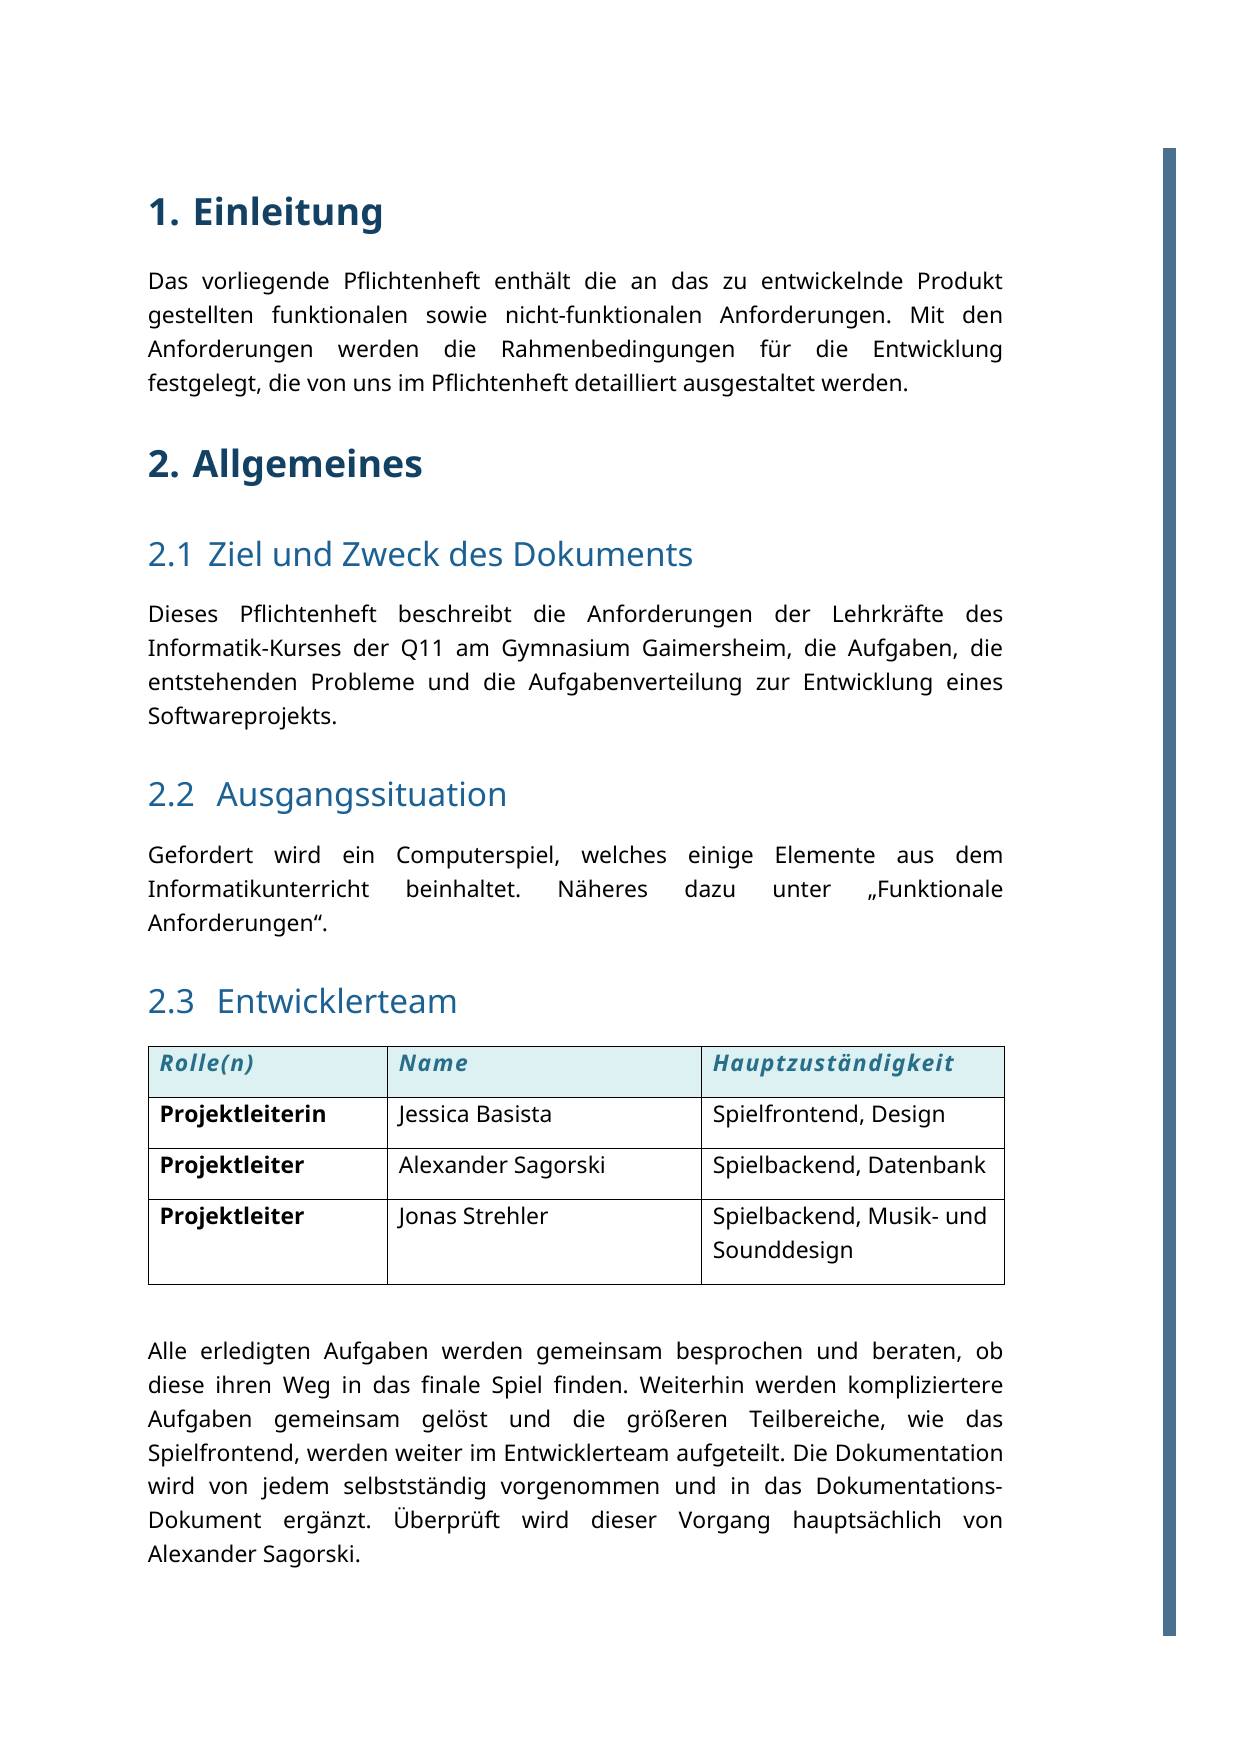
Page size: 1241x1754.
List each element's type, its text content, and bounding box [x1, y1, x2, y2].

table_cell Alexander Sagorski [388, 1149, 701, 1199]
table_cell Jonas Strehler [388, 1200, 701, 1284]
subtitle Ziel und Zweck des Dokuments [148, 530, 1004, 576]
table_cell Projektleiterin [149, 1098, 387, 1148]
subtitle Ausgangssituation [148, 771, 1004, 816]
subtitle Allgemeines [148, 438, 1004, 489]
table_cell Spielfrontend, Design [702, 1098, 1004, 1148]
table_cell Projektleiter [149, 1200, 387, 1284]
table_cell Jessica Basista [388, 1098, 701, 1148]
table_header Hauptzuständigkeit [702, 1047, 1004, 1097]
subtitle Entwicklerteam [148, 978, 1004, 1023]
table_cell Spielbackend, Datenbank [702, 1149, 1004, 1199]
table_header Rolle(n) [149, 1047, 387, 1097]
text Dieses Pflichtenheft beschreibt die Anforderungen der Lehrkräfte des Informatik-Kurses der Q11 am Gymnasium Gaimersheim, die Aufgaben, die entstehenden Probleme und die Aufgabenverteilung zur Entwicklung eines Softwareprojekts. [148, 598, 1004, 731]
text Gefordert wird ein Computerspiel, welches einige Elemente aus dem Informatikunterricht beinhaltet. Näheres dazu unter „Funktionale Anforderungen“. [148, 839, 1004, 938]
text Das vorliegende Pflichtenheft enthält die an das zu entwickelnde Produkt gestellten funktionalen sowie nicht-funktionalen Anforderungen. Mit den Anforderungen werden die Rahmenbedingungen für die Entwicklung festgelegt, die von uns im Pflichtenheft detailliert ausgestaltet werden. [148, 265, 1004, 398]
table_header Name [388, 1047, 701, 1097]
table_cell Projektleiter [149, 1149, 387, 1199]
text Alle erledigten Aufgaben werden gemeinsam besprochen und beraten, ob diese ihren Weg in das finale Spiel finden. Weiterhin werden kompliziertere Aufgaben gemeinsam gelöst und die größeren Teilbereiche, wie das Spielfrontend, werden weiter im Entwicklerteam aufgeteilt. Die Dokumentation wird von jedem selbstständig vorgenommen und in das Dokumentations-Dokument ergänzt. Überprüft wird dieser Vorgang hauptsächlich von Alexander Sagorski. [148, 1335, 1004, 1569]
subtitle Einleitung [148, 185, 1004, 236]
table_cell Spielbackend, Musik- und Sounddesign [702, 1200, 1004, 1284]
